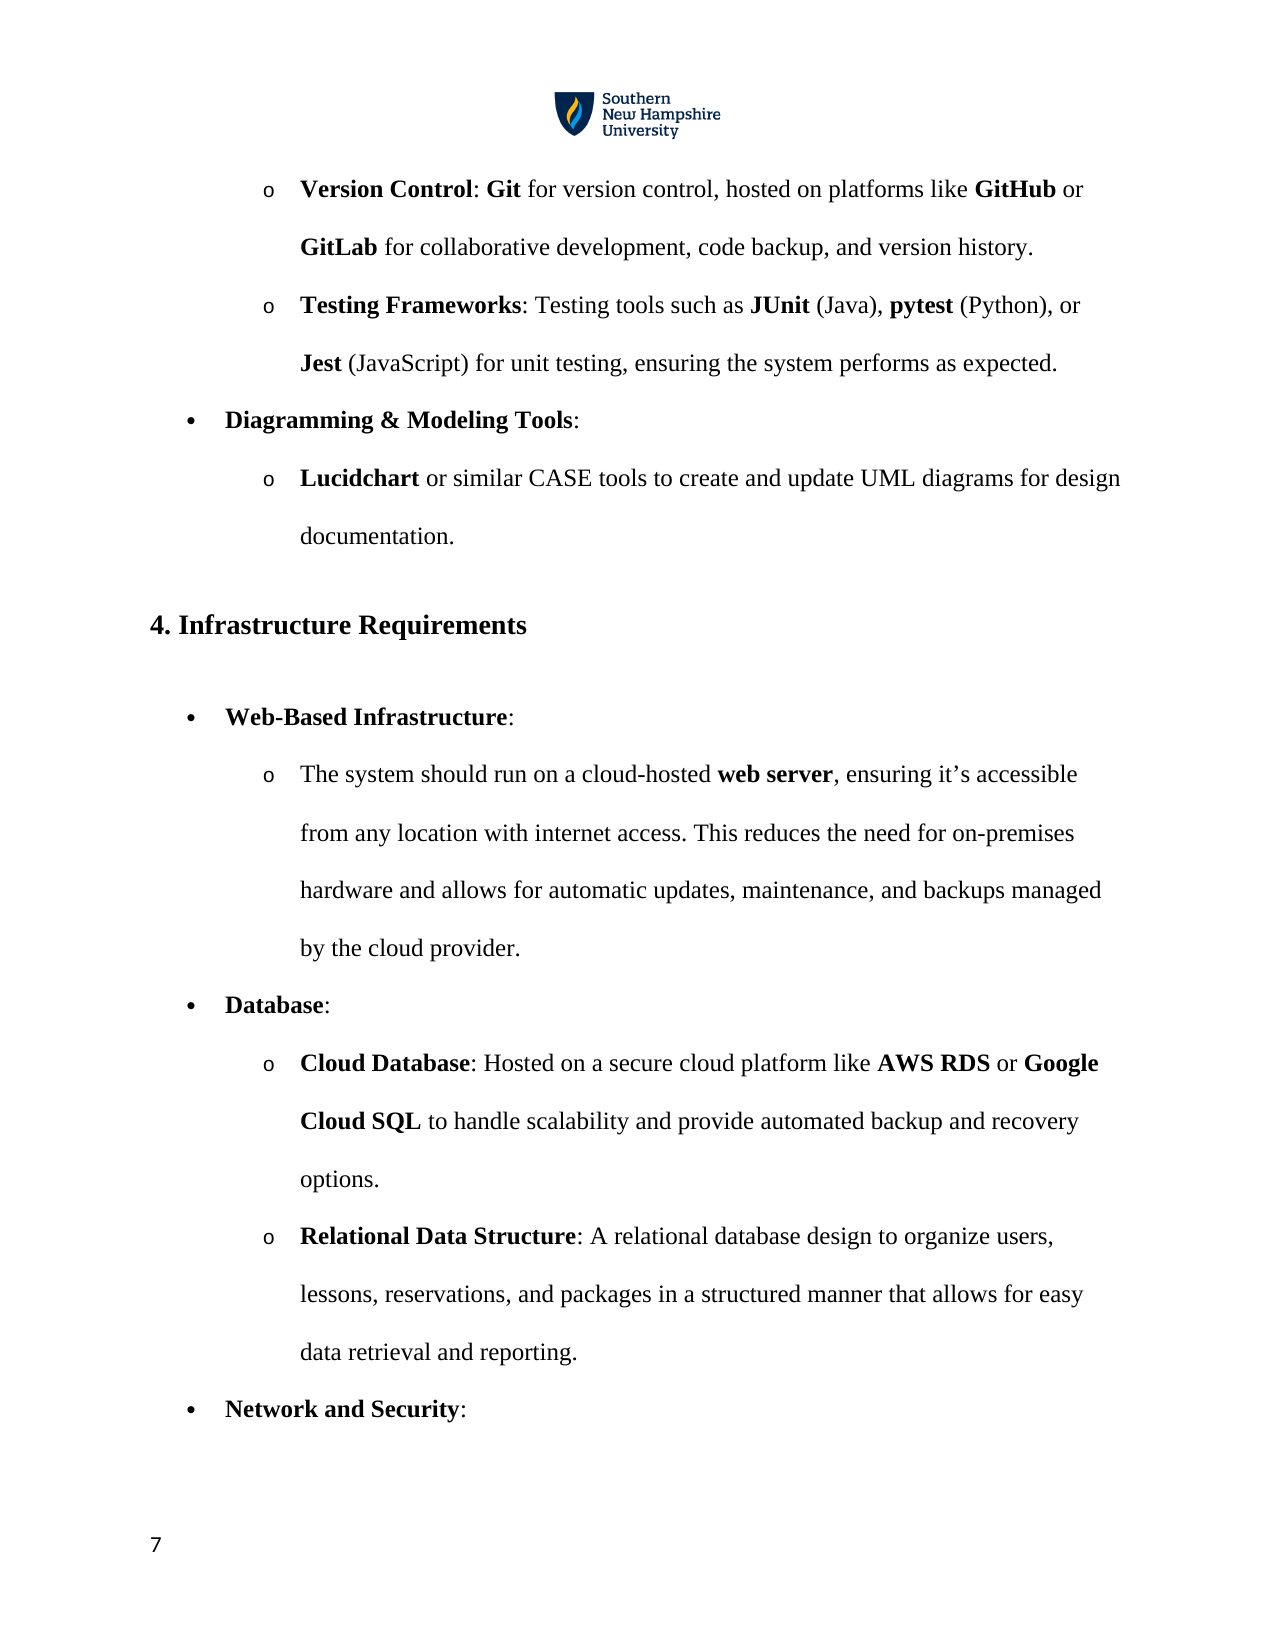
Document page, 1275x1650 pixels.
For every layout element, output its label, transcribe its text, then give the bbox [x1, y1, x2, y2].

list Network and Security: [187, 1394, 1125, 1423]
list Testing Frameworks: Testing tools such as JUnit (Java), pytest (Python), or Jest (JavaScript) for unit testing, ensuring the system performs as expected. [262, 290, 1125, 377]
list Relational Data Structure: A relational database design to organize users, lessons, reservations, and packages in a structured manner that allows for easy data retrieval and reporting. [262, 1221, 1125, 1366]
list Database: [187, 990, 1125, 1019]
list Cloud Database: Hosted on a secure cloud platform like AWS RDS or Google Cloud SQL to handle scalability and provide automated backup and recovery options. [262, 1048, 1125, 1192]
list Diagramming & Modeling Tools: [187, 406, 1125, 434]
list Version Control: Git for version control, hosted on platforms like GitHub or GitLab for collaborative development, code backup, and version history. [262, 174, 1125, 261]
list Lucidchart or similar CASE tools to create and update UML diagrams for design documentation. [262, 463, 1125, 550]
text 4. Infrastructure Requirements [150, 608, 1125, 641]
list Web-Based Infrastructure: [187, 702, 1125, 731]
picture [546, 75, 729, 154]
list The system should run on a cloud-hosted web server, ensuring it’s accessible from any location with internet access. This reduces the need for on-premises hardware and allows for automatic updates, maintenance, and backups managed by the cloud provider. [262, 759, 1125, 962]
